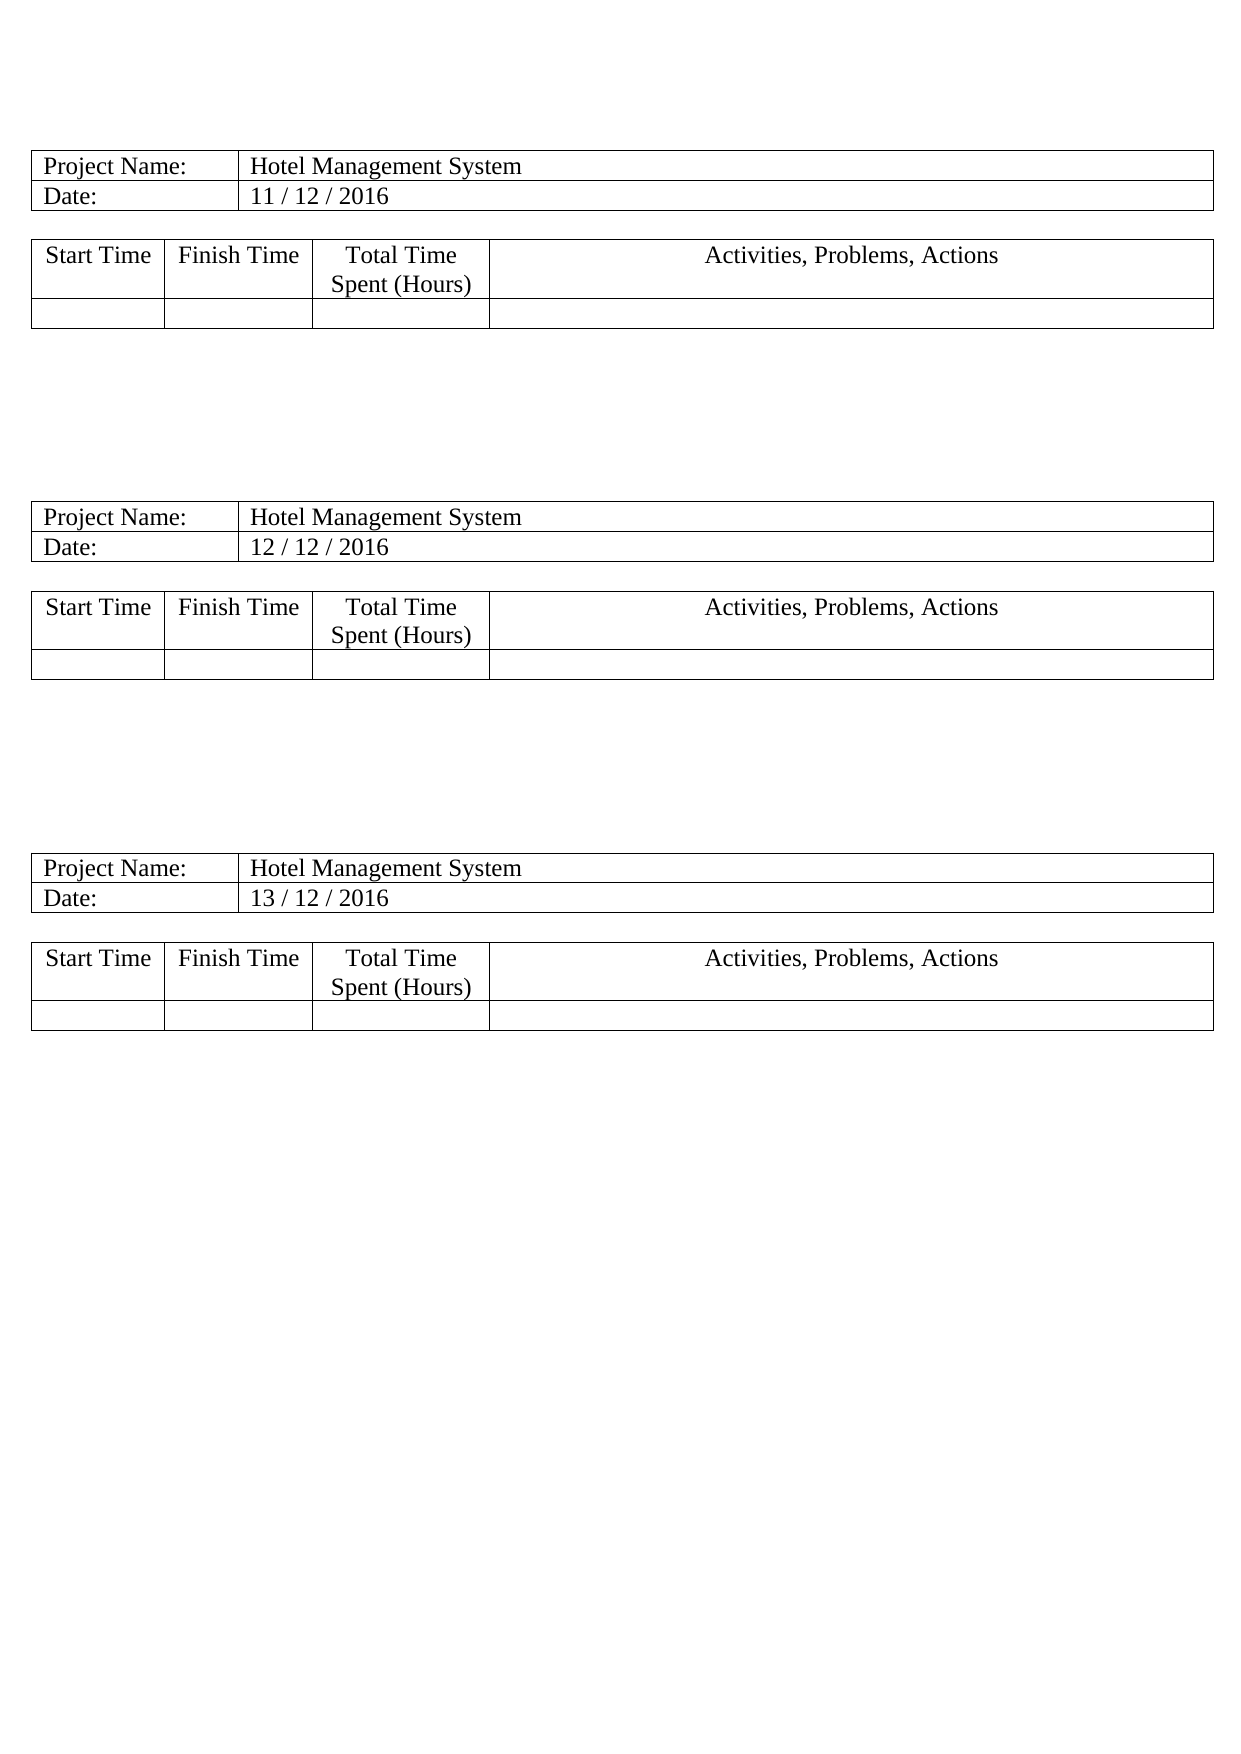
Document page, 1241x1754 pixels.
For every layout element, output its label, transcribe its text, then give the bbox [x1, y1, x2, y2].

table_header Activities, Problems, Actions [490, 943, 1213, 1000]
table_cell Date: [32, 883, 238, 912]
table_header Total Time Spent (Hours) [313, 240, 489, 298]
table_header Activities, Problems, Actions [490, 592, 1213, 649]
table_header Start Time [32, 943, 164, 1000]
table_header Start Time [32, 240, 164, 298]
table_header Project Name: [32, 502, 238, 531]
table_header Start Time [32, 592, 164, 649]
table_header Finish Time [165, 240, 312, 298]
table_cell [490, 650, 1213, 679]
table_cell [165, 299, 312, 328]
table_header Finish Time [165, 592, 312, 649]
table_header Total Time Spent (Hours) [313, 943, 489, 1000]
table_cell 11 / 12 / 2016 [239, 181, 1213, 209]
table_cell [313, 1001, 489, 1030]
table_cell [490, 1001, 1213, 1030]
table_cell [313, 299, 489, 328]
table_cell Date: [32, 532, 238, 561]
table_header Total Time Spent (Hours) [313, 592, 489, 649]
table_cell [490, 299, 1213, 328]
table_header Hotel Management System [239, 854, 1213, 882]
table_header Project Name: [32, 151, 238, 180]
table_cell 13 / 12 / 2016 [239, 883, 1213, 912]
table_cell [32, 650, 164, 679]
table_cell [32, 1001, 164, 1030]
table_header Project Name: [32, 854, 238, 882]
table_cell 12 / 12 / 2016 [239, 532, 1213, 561]
table_header Finish Time [165, 943, 312, 1000]
table_cell [313, 650, 489, 679]
table_cell [32, 299, 164, 328]
table_cell [165, 1001, 312, 1030]
table_cell [165, 650, 312, 679]
table_header Activities, Problems, Actions [490, 240, 1213, 298]
table_header Hotel Management System [239, 502, 1213, 531]
table_cell Date: [32, 181, 238, 209]
table_header Hotel Management System [239, 151, 1213, 180]
